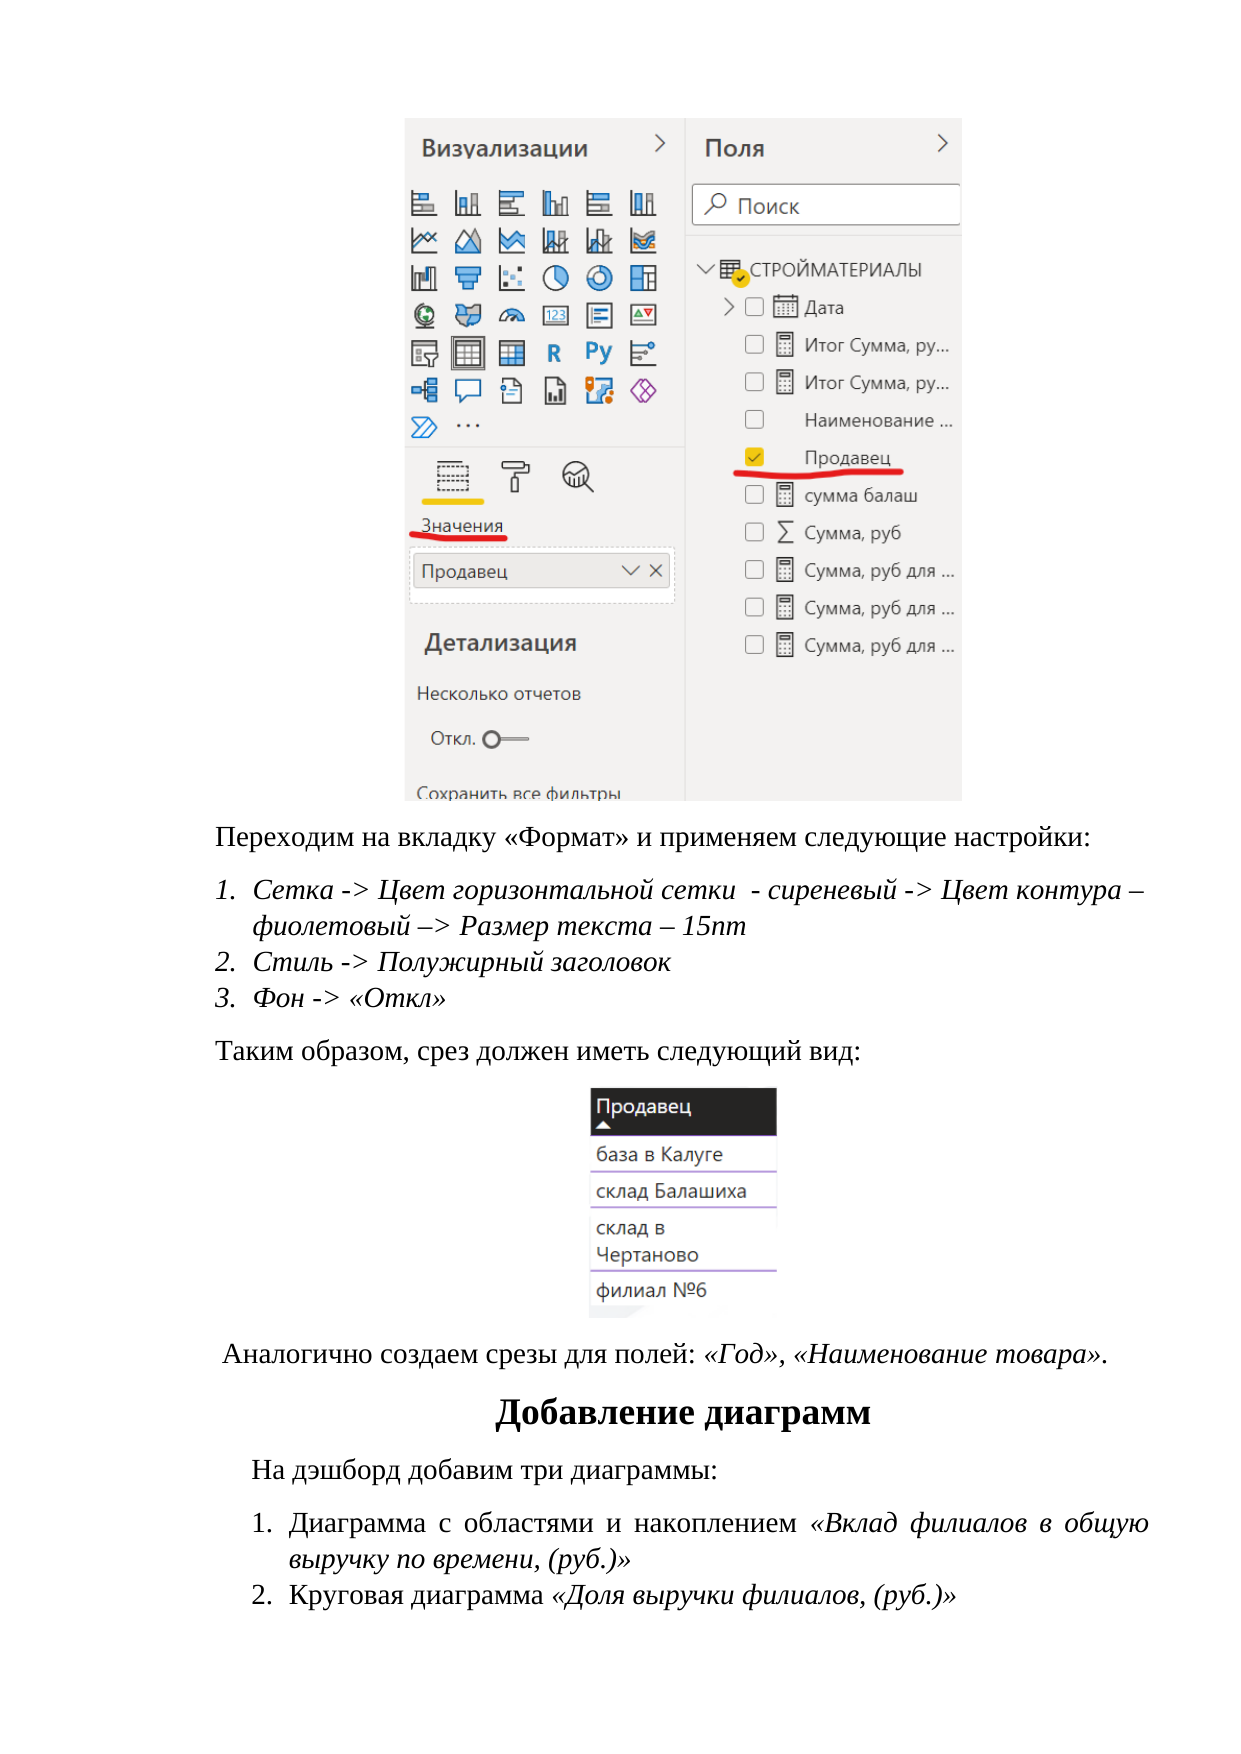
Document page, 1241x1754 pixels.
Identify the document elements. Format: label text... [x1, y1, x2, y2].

list Фон -> «Откл» [215, 981, 1152, 1014]
text Переходим на вкладку «Формат» и применяем следующие настройки: [215, 819, 1152, 853]
picture [404, 118, 962, 801]
text Аналогично создаем срезы для полей: «Год», «Наименование товара». [177, 1336, 1152, 1370]
text На дэшборд добавим три диаграммы: [177, 1452, 1152, 1486]
list Стиль -> Полужирный заголовок [215, 944, 1152, 978]
text Таким образом, срез должен иметь следующий вид: [215, 1033, 1152, 1067]
picture [588, 1086, 778, 1318]
list Диаграмма с областями и накоплением «Вклад филиалов в общую выручку по времени, (руб.)» [251, 1505, 1152, 1575]
list Сетка -> Цвет горизонтальной сетки - сиреневый -> Цвет контура – фиолетовый –> Размер текста – 15пт [215, 872, 1152, 942]
list Круговая диаграмма «Доля выручки филиалов, (руб.)» [251, 1577, 1152, 1611]
text Добавление диаграмм [215, 1389, 1152, 1432]
